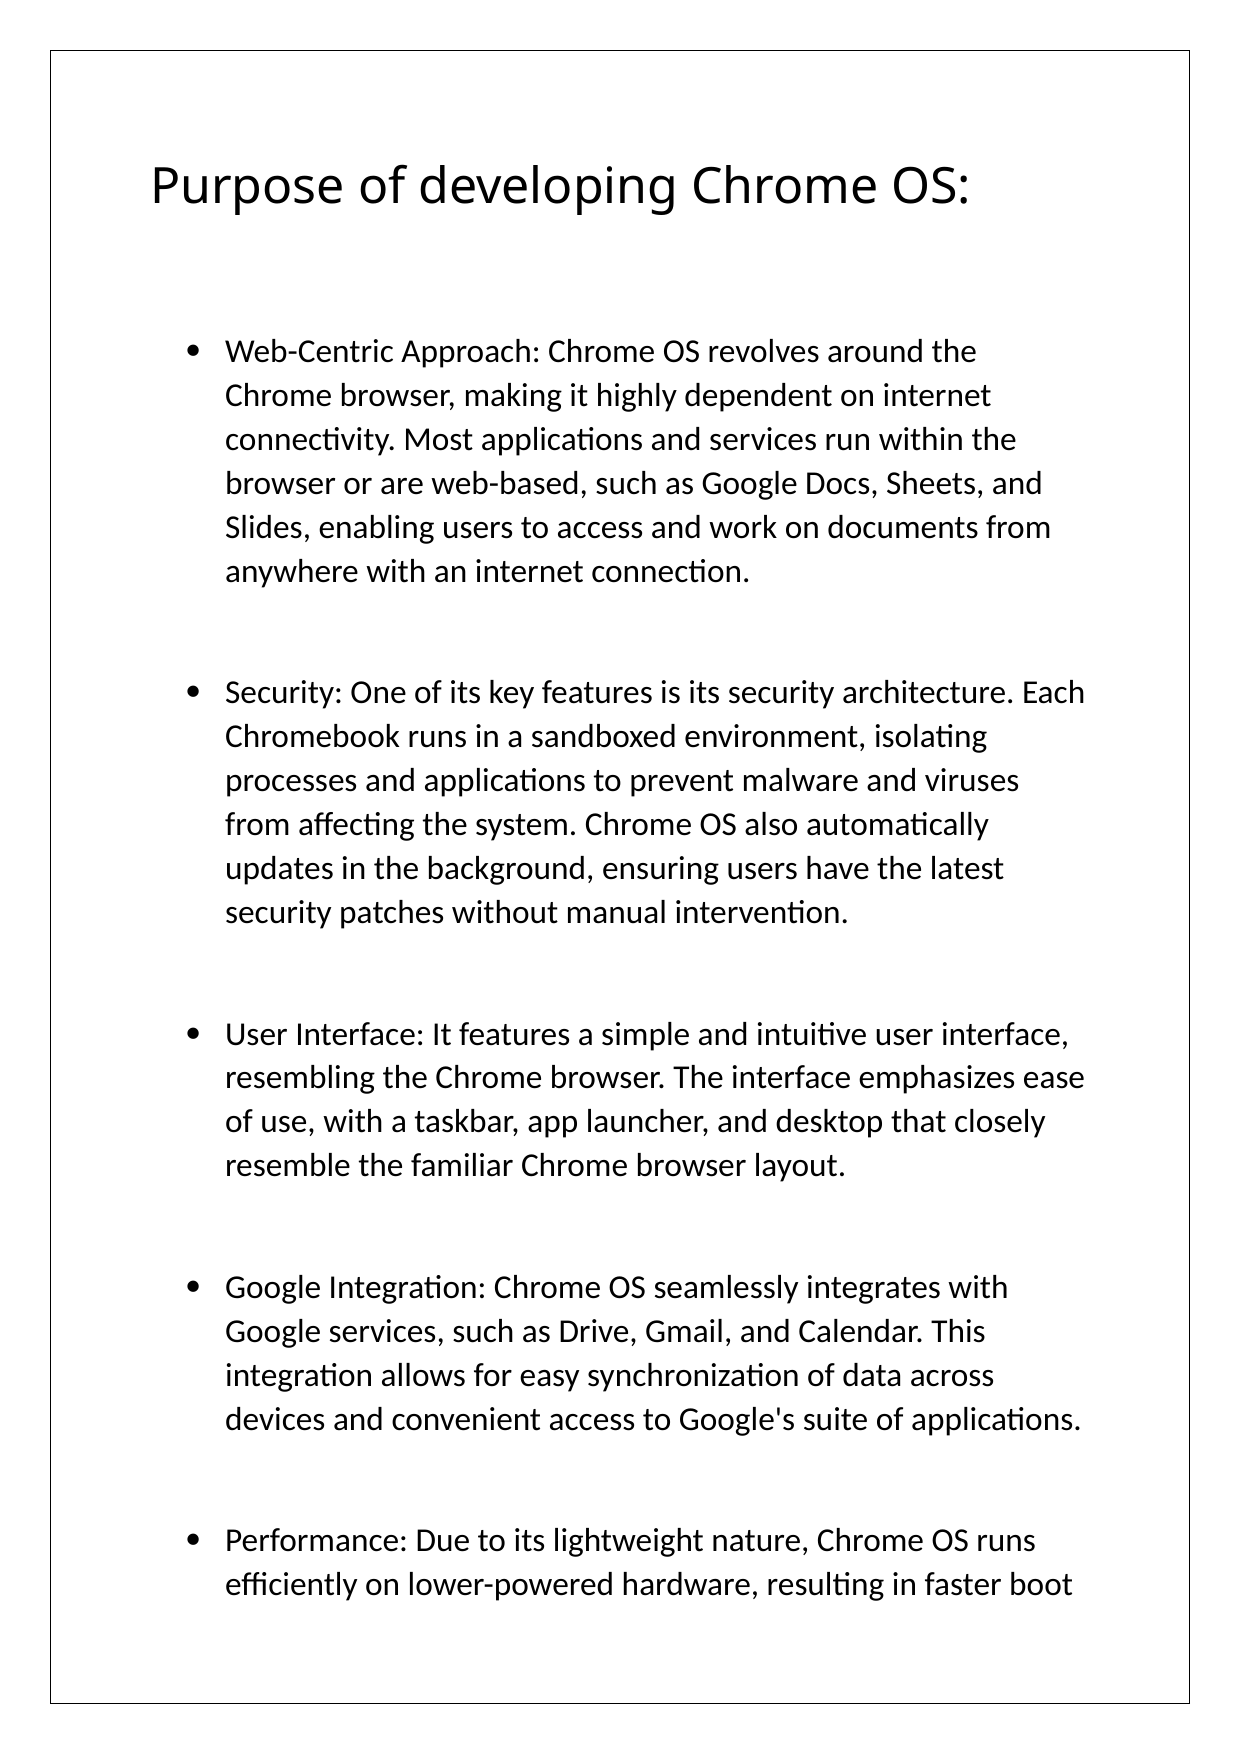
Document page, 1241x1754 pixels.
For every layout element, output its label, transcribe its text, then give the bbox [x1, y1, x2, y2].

text Purpose of developing Chrome OS: [150, 150, 1090, 218]
list Google Integration: Chrome OS seamlessly integrates with Google services, such as Drive, Gmail, and Calendar. This integration allows for easy synchronization of data across devices and convenient access to Google's suite of applications. [187, 1266, 1090, 1438]
list Web-Centric Approach: Chrome OS revolves around the Chrome browser, making it highly dependent on internet connectivity. Most applications and services run within the browser or are web-based, such as Google Docs, Sheets, and Slides, enabling users to access and work on documents from anywhere with an internet connection. [187, 330, 1090, 591]
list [187, 1519, 1090, 1603]
list User Interface: It features a simple and intuitive user interface, resembling the Chrome browser. The interface emphasizes ease of use, with a taskbar, app launcher, and desktop that closely resemble the familiar Chrome browser layout. [187, 1012, 1090, 1185]
list Security: One of its key features is its security architecture. Each Chromebook runs in a sandboxed environment, isolating processes and applications to prevent malware and viruses from affecting the system. Chrome OS also automatically updates in the background, ensuring users have the latest security patches without manual intervention. [187, 671, 1090, 932]
